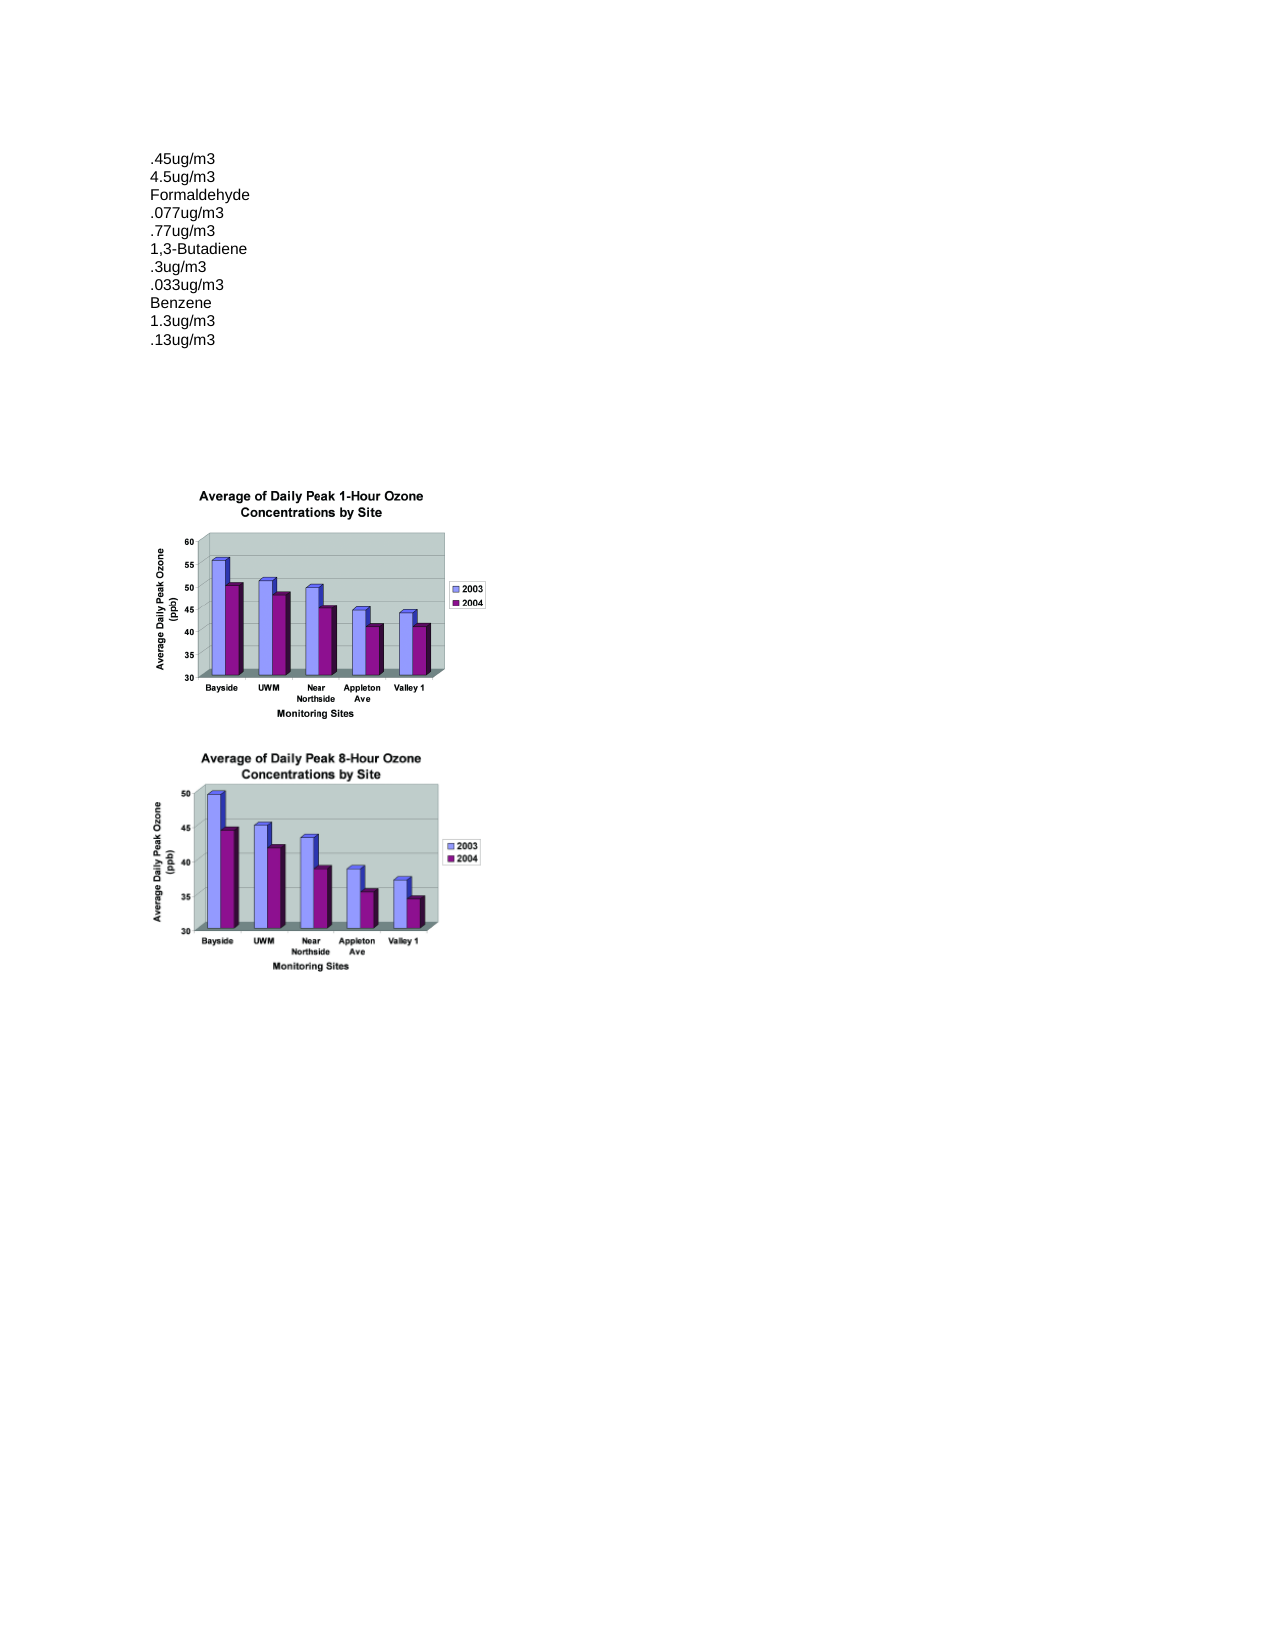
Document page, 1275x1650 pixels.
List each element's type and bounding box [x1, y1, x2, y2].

picture [150, 750, 488, 975]
picture [150, 488, 488, 723]
